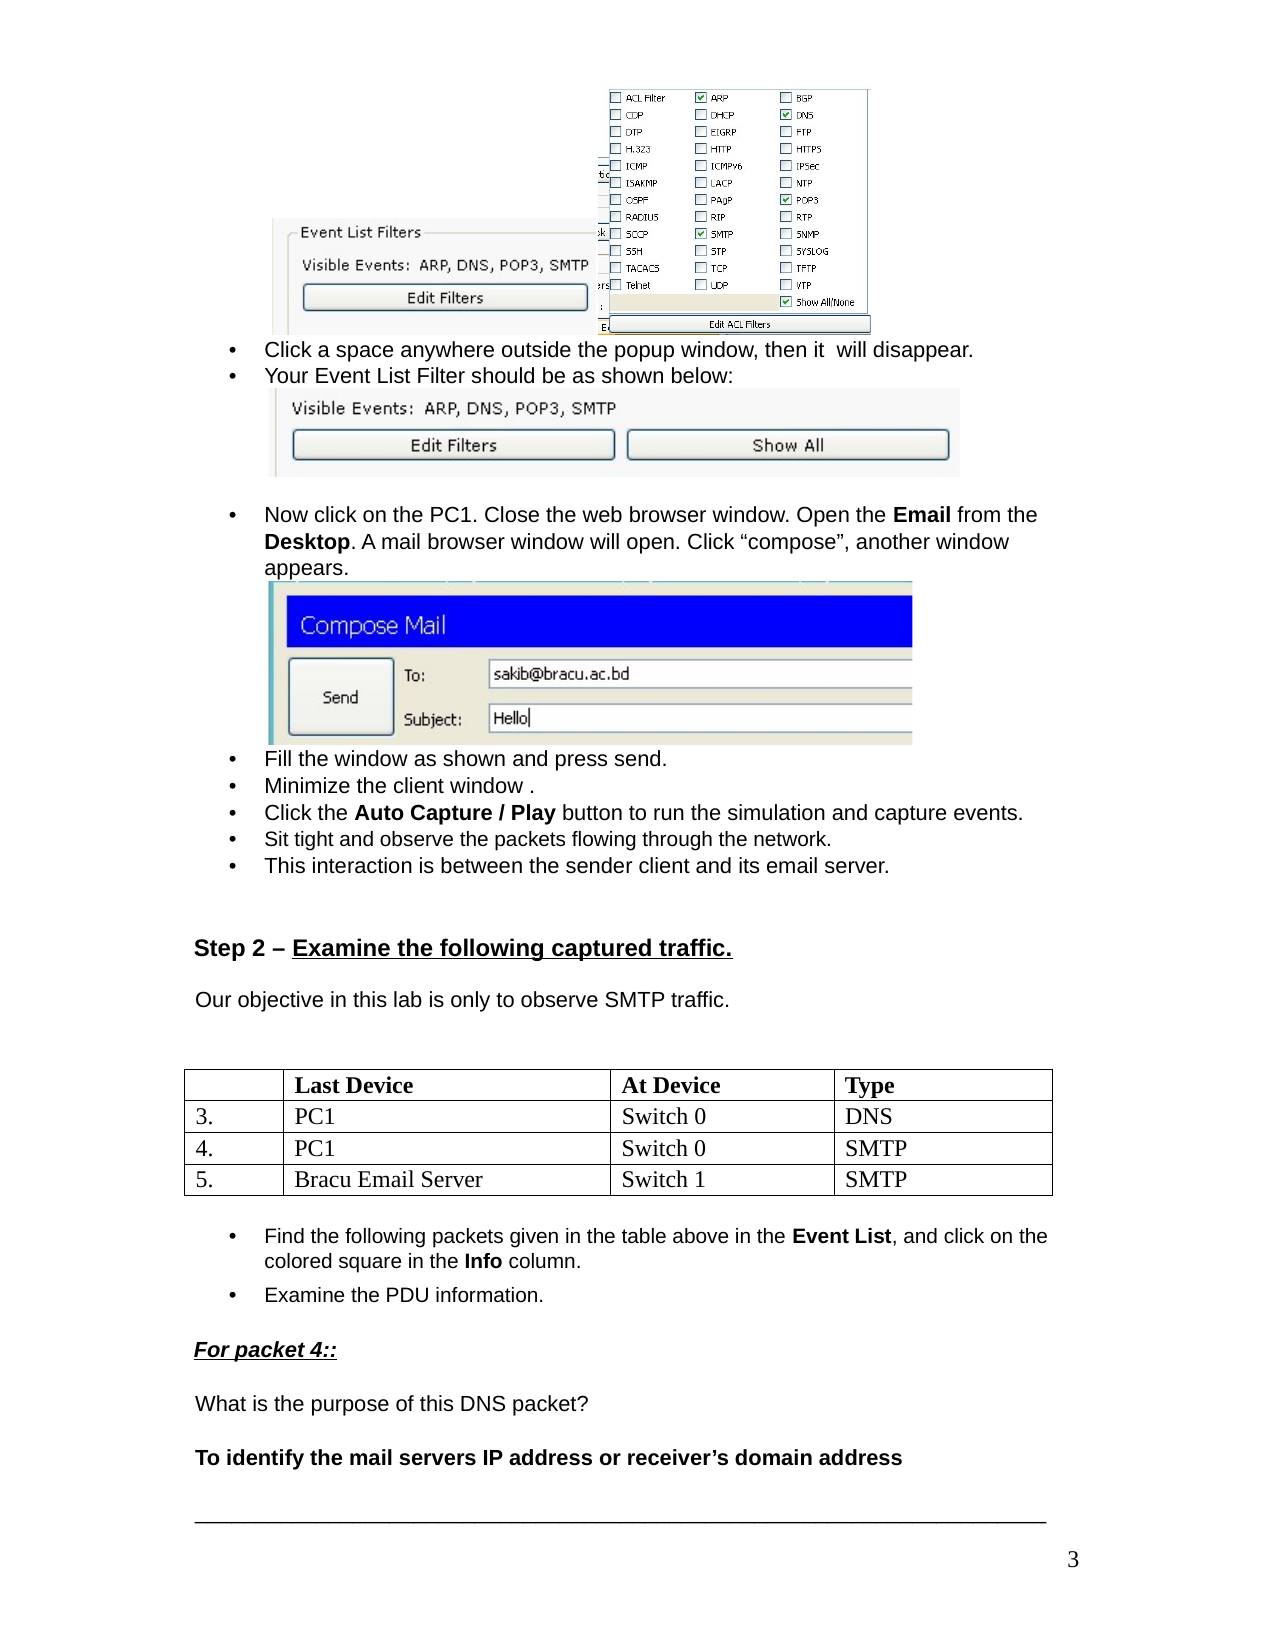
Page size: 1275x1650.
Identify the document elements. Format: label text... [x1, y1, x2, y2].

table_cell SMTP [835, 1133, 1052, 1163]
list Click the Auto Capture / Play button to run the simulation and capture events. [229, 799, 1079, 825]
table_cell Switch 0 [611, 1101, 834, 1132]
table_cell Switch 0 [611, 1133, 834, 1163]
table_cell Bracu Email Server [284, 1165, 610, 1195]
table_header Type [835, 1070, 1052, 1100]
table_header [185, 1070, 283, 1100]
picture [272, 218, 596, 335]
table_cell 3. [185, 1101, 283, 1132]
list This interaction is between the sender client and its email server. [229, 853, 1079, 878]
table_cell DNS [835, 1101, 1052, 1132]
text To identify the mail servers IP address or receiver’s domain address [195, 1445, 1079, 1470]
text ______________________________________________________________________ [195, 1498, 1079, 1524]
picture [598, 84, 871, 335]
table_header Last Device [284, 1070, 610, 1100]
list Examine the PDU information. [229, 1280, 1079, 1308]
table_cell 4. [185, 1133, 283, 1163]
text What is the purpose of this DNS packet? [195, 1391, 1079, 1416]
table_cell PC1 [284, 1133, 610, 1163]
table_header At Device [611, 1070, 834, 1100]
table_cell SMTP [835, 1165, 1052, 1195]
table_cell Switch 1 [611, 1165, 834, 1195]
text Step 2 – Examine the following captured traffic. [193, 934, 1079, 962]
text Our objective in this lab is only to observe SMTP traffic. [195, 987, 1079, 1012]
list Fill the window as shown and press send. [229, 746, 1079, 772]
picture [268, 388, 960, 477]
table_cell 5. [185, 1165, 283, 1195]
picture [268, 581, 913, 745]
list Sit tight and observe the packets flowing through the network. [229, 826, 1079, 851]
list Click a space anywhere outside the popup window, then it will disappear. [229, 337, 1079, 362]
list Minimize the client window . [229, 773, 1079, 798]
table_cell PC1 [284, 1101, 610, 1132]
list Your Event List Filter should be as shown below: [229, 363, 1079, 388]
text For packet 4:: [193, 1337, 1079, 1362]
list Now click on the PC1. Close the web browser window. Open the Email from the Desktop. A mail browser window will open. Click “compose”, another window appears. [229, 502, 1079, 580]
list Find the following packets given in the table above in the Event List, and click on the colored square in the Info column. [229, 1223, 1079, 1273]
